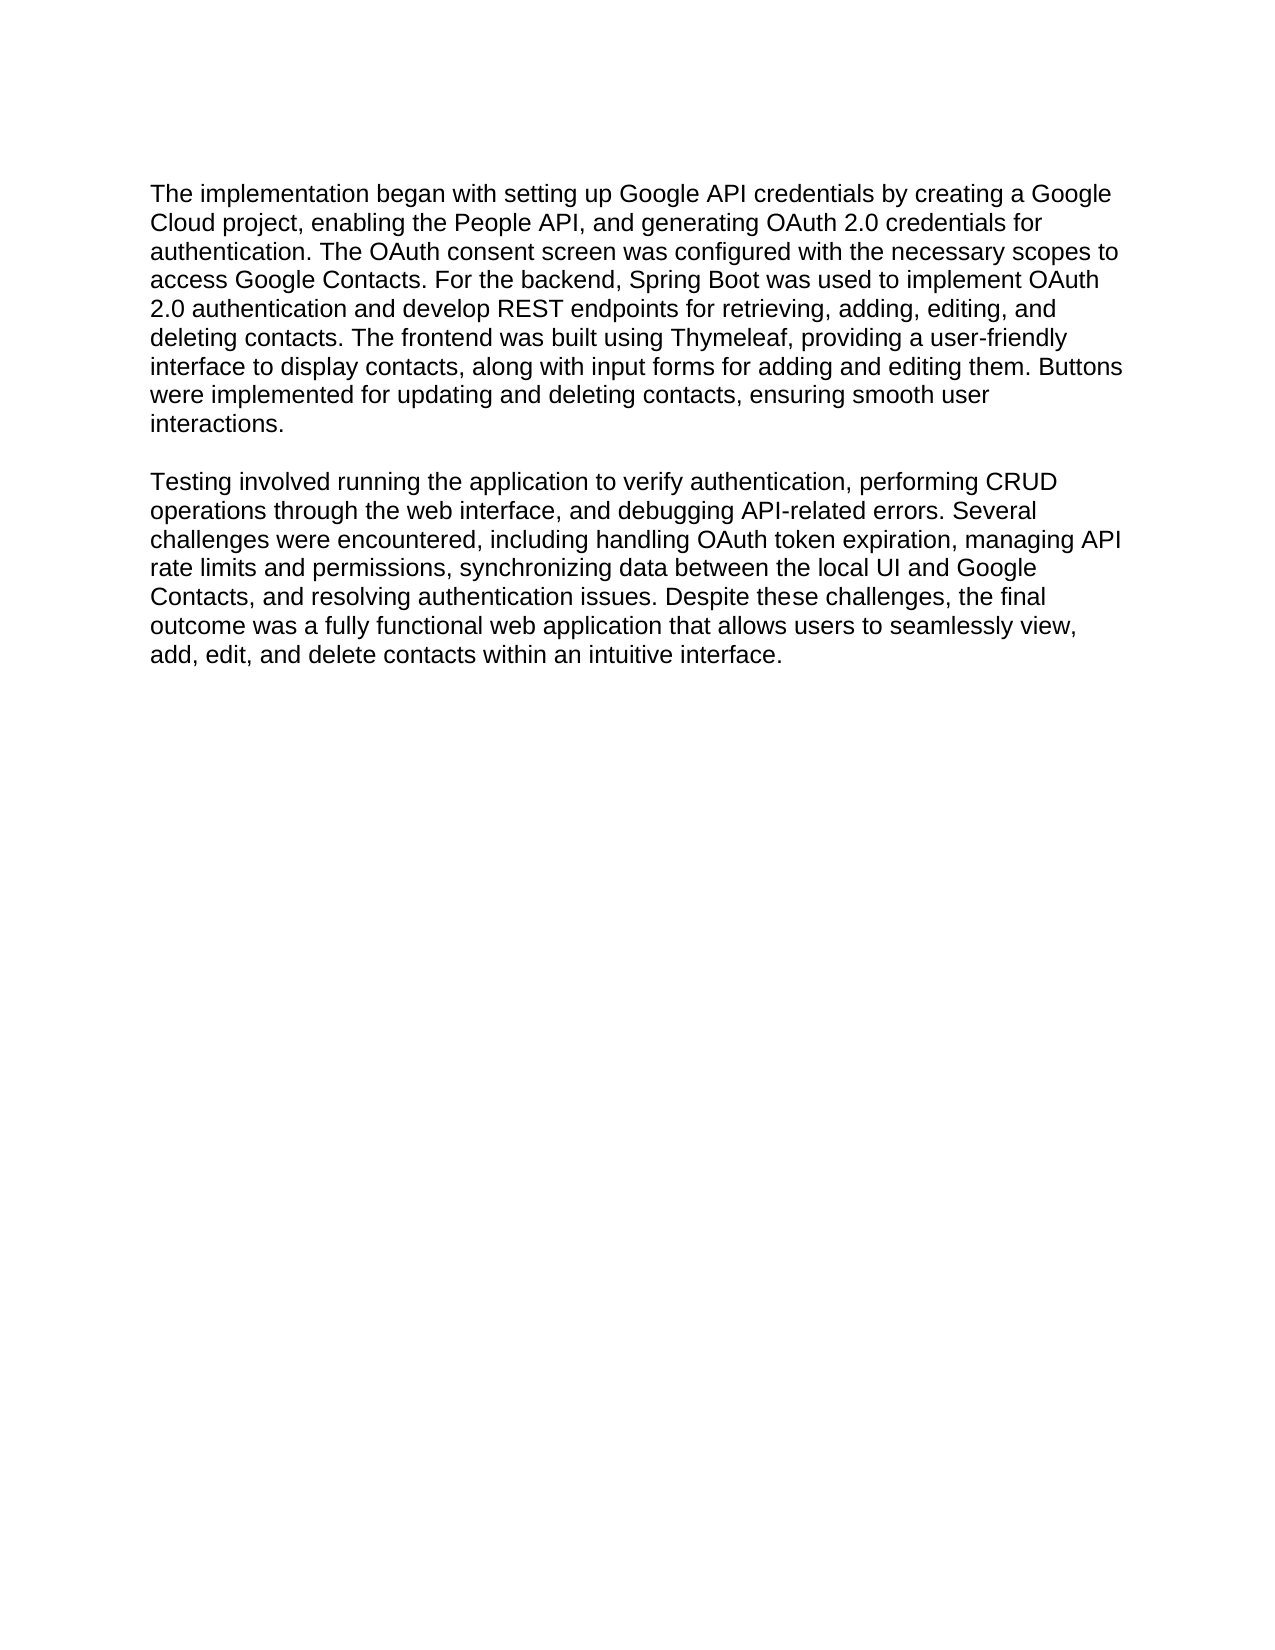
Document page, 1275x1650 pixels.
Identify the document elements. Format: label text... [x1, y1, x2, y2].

text Testing involved running the application to verify authentication, performing CRUD operations through the web interface, and debugging API-related errors. Several challenges were encountered, including handling OAuth token expiration, managing API rate limits and permissions, synchronizing data between the local UI and Google Contacts, and resolving authentication issues. Despite these challenges, the final outcome was a fully functional web application that allows users to seamlessly view, add, edit, and delete contacts within an intuitive interface. [150, 467, 1125, 668]
text The implementation began with setting up Google API credentials by creating a Google Cloud project, enabling the People API, and generating OAuth 2.0 credentials for authentication. The OAuth consent screen was configured with the necessary scopes to access Google Contacts. For the backend, Spring Boot was used to implement OAuth 2.0 authentication and develop REST endpoints for retrieving, adding, editing, and deleting contacts. The frontend was built using Thymeleaf, providing a user-friendly interface to display contacts, along with input forms for adding and editing them. Buttons were implemented for updating and deleting contacts, ensuring smooth user interactions. [150, 179, 1125, 438]
